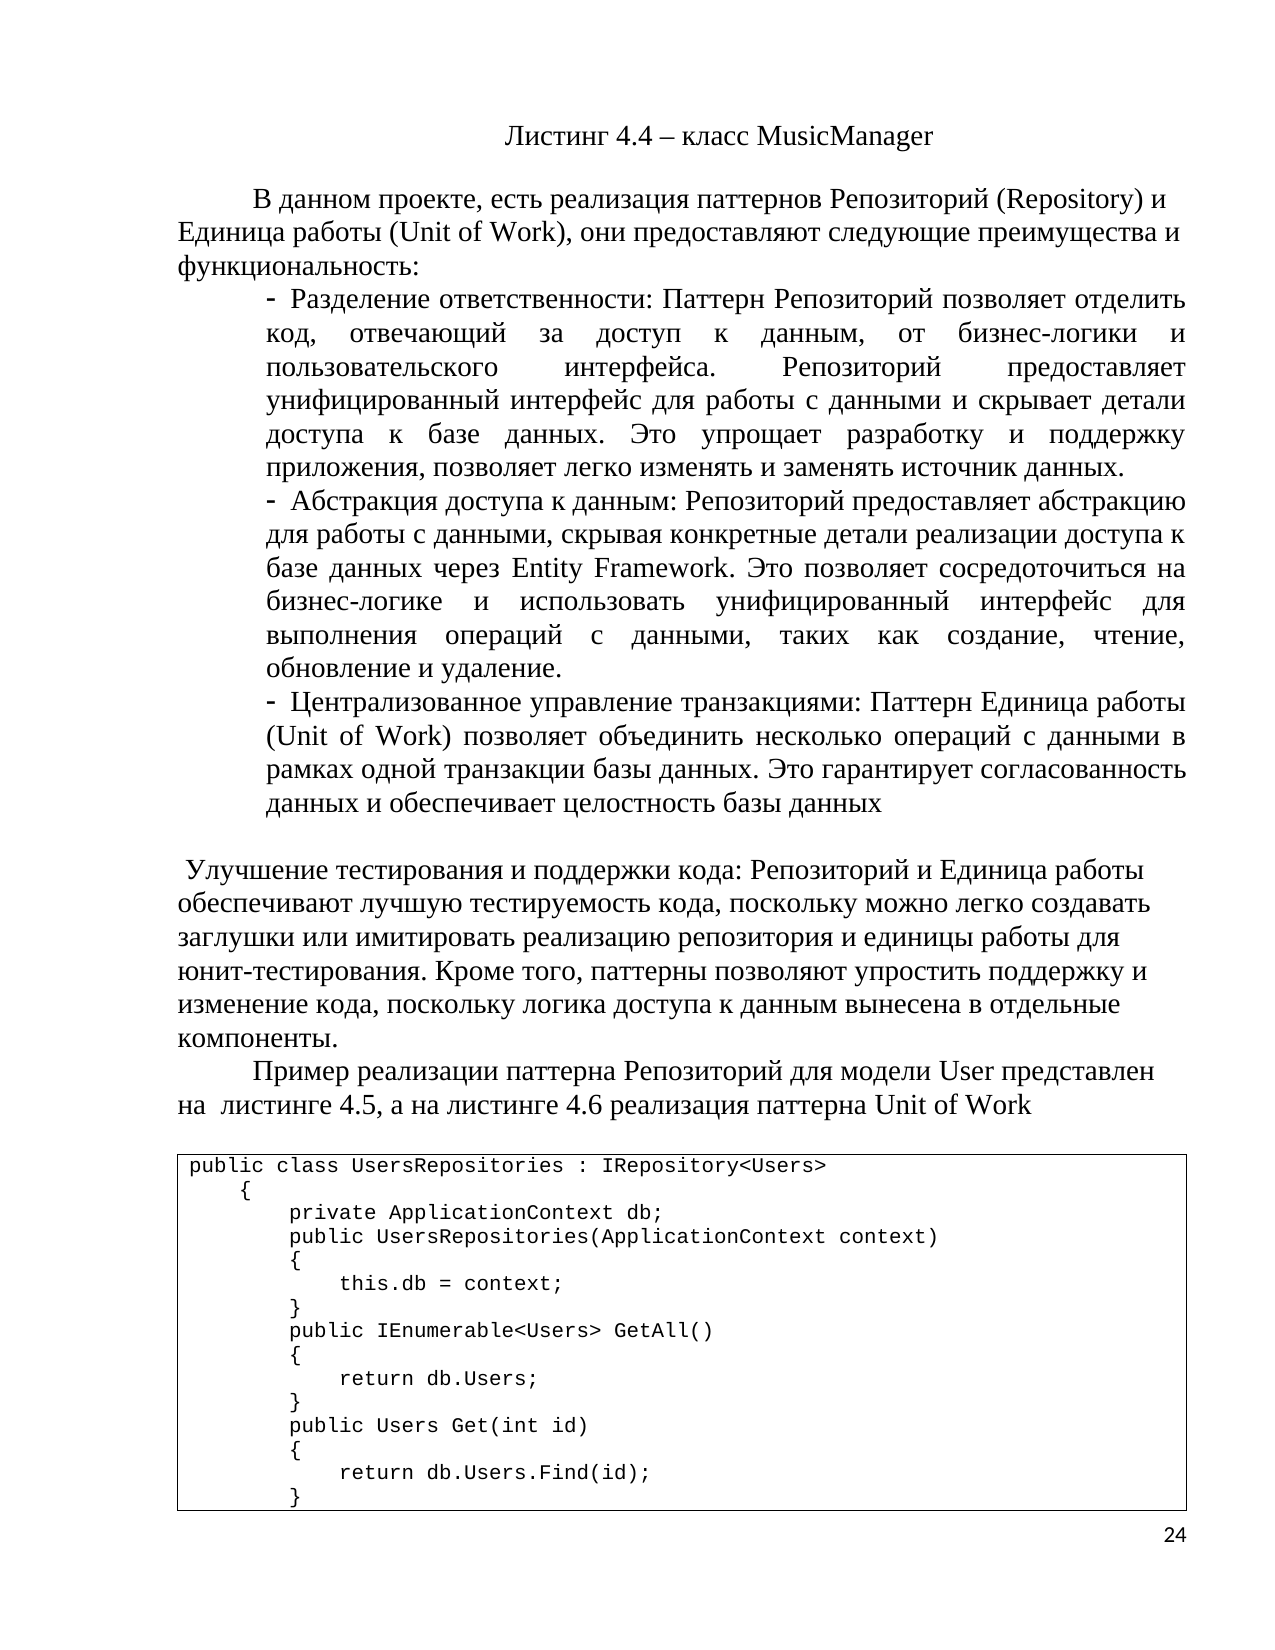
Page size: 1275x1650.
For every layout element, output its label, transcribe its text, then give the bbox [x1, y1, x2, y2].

list Разделение ответственности: Паттерн Репозиторий позволяет отделить код, отвечающий за доступ к данным, от бизнес-логики и пользовательского интерфейса. Репозиторий предоставляет унифицированный интерфейс для работы с данными и скрывает детали доступа к базе данных. Это упрощает разработку и поддержку приложения, позволяет легко изменять и заменять источник данных. [266, 281, 1186, 483]
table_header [178, 1155, 1186, 1509]
text В данном проекте, есть реализация паттернов Репозиторий (Repository) и Единица работы (Unit of Work), они предоставляют следующие преимущества и функциональность: [177, 181, 1186, 281]
list Абстракция доступа к данным: Репозиторий предоставляет абстракцию для работы с данными, скрывая конкретные детали реализации доступа к базе данных через Entity Framework. Это позволяет сосредоточиться на бизнес-логике и использовать унифицированный интерфейс для выполнения операций с данными, таких как создание, чтение, обновление и удаление. [266, 483, 1186, 684]
text Улучшение тестирования и поддержки кода: Репозиторий и Единица работы обеспечивают лучшую тестируемость кода, поскольку можно легко создавать заглушки или имитировать реализацию репозитория и единицы работы для юнит-тестирования. Кроме того, паттерны позволяют упростить поддержку и изменение кода, поскольку логика доступа к данным вынесена в отдельные компоненты. [177, 852, 1186, 1053]
text Пример реализации паттерна Репозиторий для модели User представлен на листинге 4.5, а на листинге 4.6 реализация паттерна Unit of Work [177, 1053, 1186, 1120]
list Централизованное управление транзакциями: Паттерн Единица работы (Unit of Work) позволяет объединить несколько операций с данными в рамках одной транзакции базы данных. Это гарантирует согласованность данных и обеспечивает целостность базы данных [266, 684, 1186, 818]
title Листинг 4.4 – класс MusicManager [177, 118, 1186, 152]
